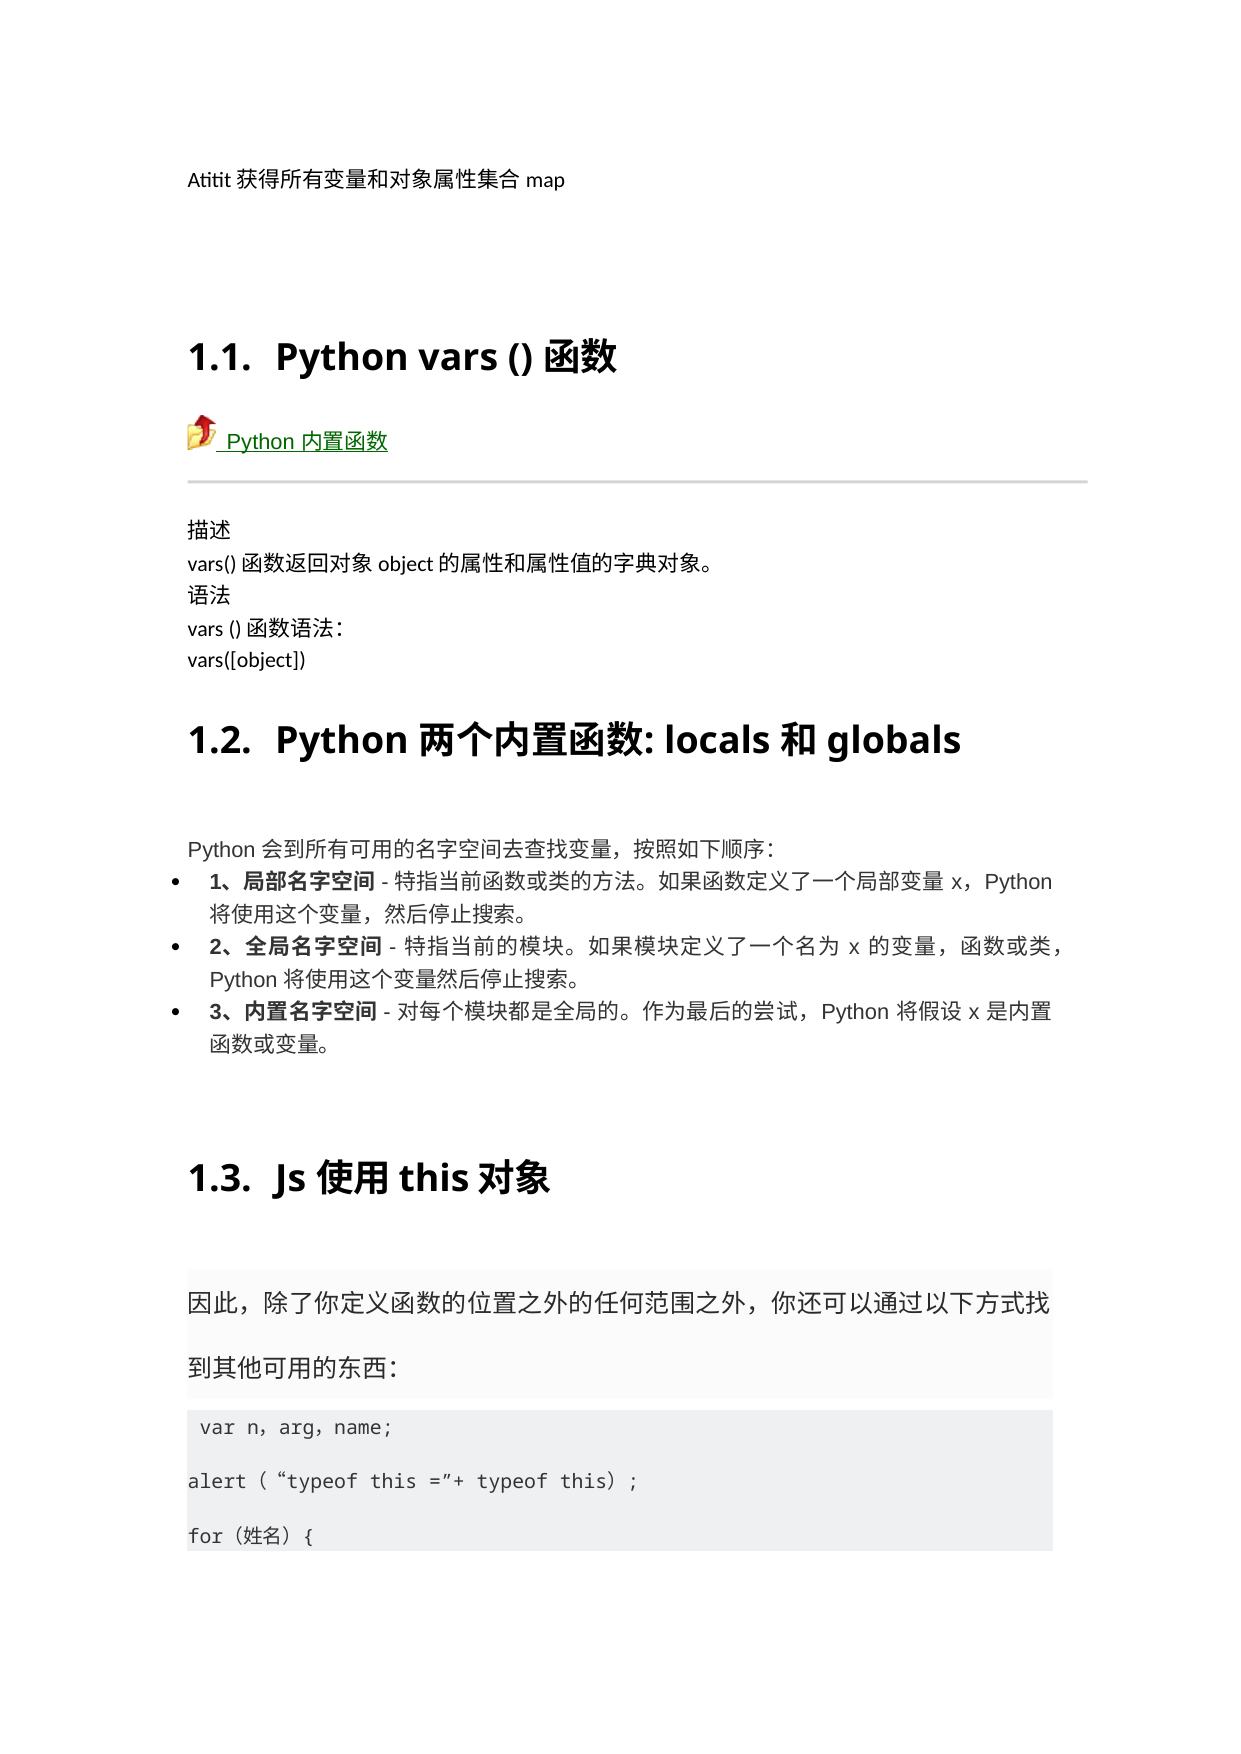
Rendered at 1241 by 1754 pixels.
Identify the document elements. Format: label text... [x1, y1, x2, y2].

text Atitit 获得所有变量和对象属性集合 map [187, 162, 1053, 194]
text Python 会到所有可用的名字空间去查找变量，按照如下顺序： [187, 831, 1053, 864]
text 描述 [187, 513, 1053, 545]
subtitle Python 两个内置函数: locals 和 globals [187, 704, 1053, 769]
text 语法 [187, 578, 1053, 610]
text vars() 函数返回对象 object 的属性和属性值的字典对象。 [187, 545, 1053, 578]
text vars([object]) [187, 643, 1053, 675]
list 1、局部名字空间 - 特指当前函数或类的方法。如果函数定义了一个局部变量 x，Python 将使用这个变量，然后停止搜索。 [172, 864, 1053, 929]
text Python 内置函数 [187, 415, 1053, 480]
text alert（“typeof this =”+ typeof this）; [187, 1464, 1053, 1497]
text var n，arg，name; [187, 1410, 1053, 1442]
text for（姓名）{ [187, 1518, 1053, 1551]
text 因此，除了你定义函数的位置之外的任何范围之外，你还可以通过以下方式找到其他可用的东西： [187, 1269, 1053, 1399]
text vars () 函数语法： [187, 610, 1053, 643]
picture [187, 415, 216, 450]
subtitle Js 使用this对象 [187, 1142, 1053, 1207]
subtitle Python vars () 函数 [187, 321, 1053, 386]
list 3、内置名字空间 - 对每个模块都是全局的。作为最后的尝试，Python 将假设 x 是内置函数或变量。 [172, 994, 1053, 1059]
list 2、全局名字空间 - 特指当前的模块。如果模块定义了一个名为 x 的变量，函数或类，Python 将使用这个变量然后停止搜索。 [172, 929, 1053, 994]
